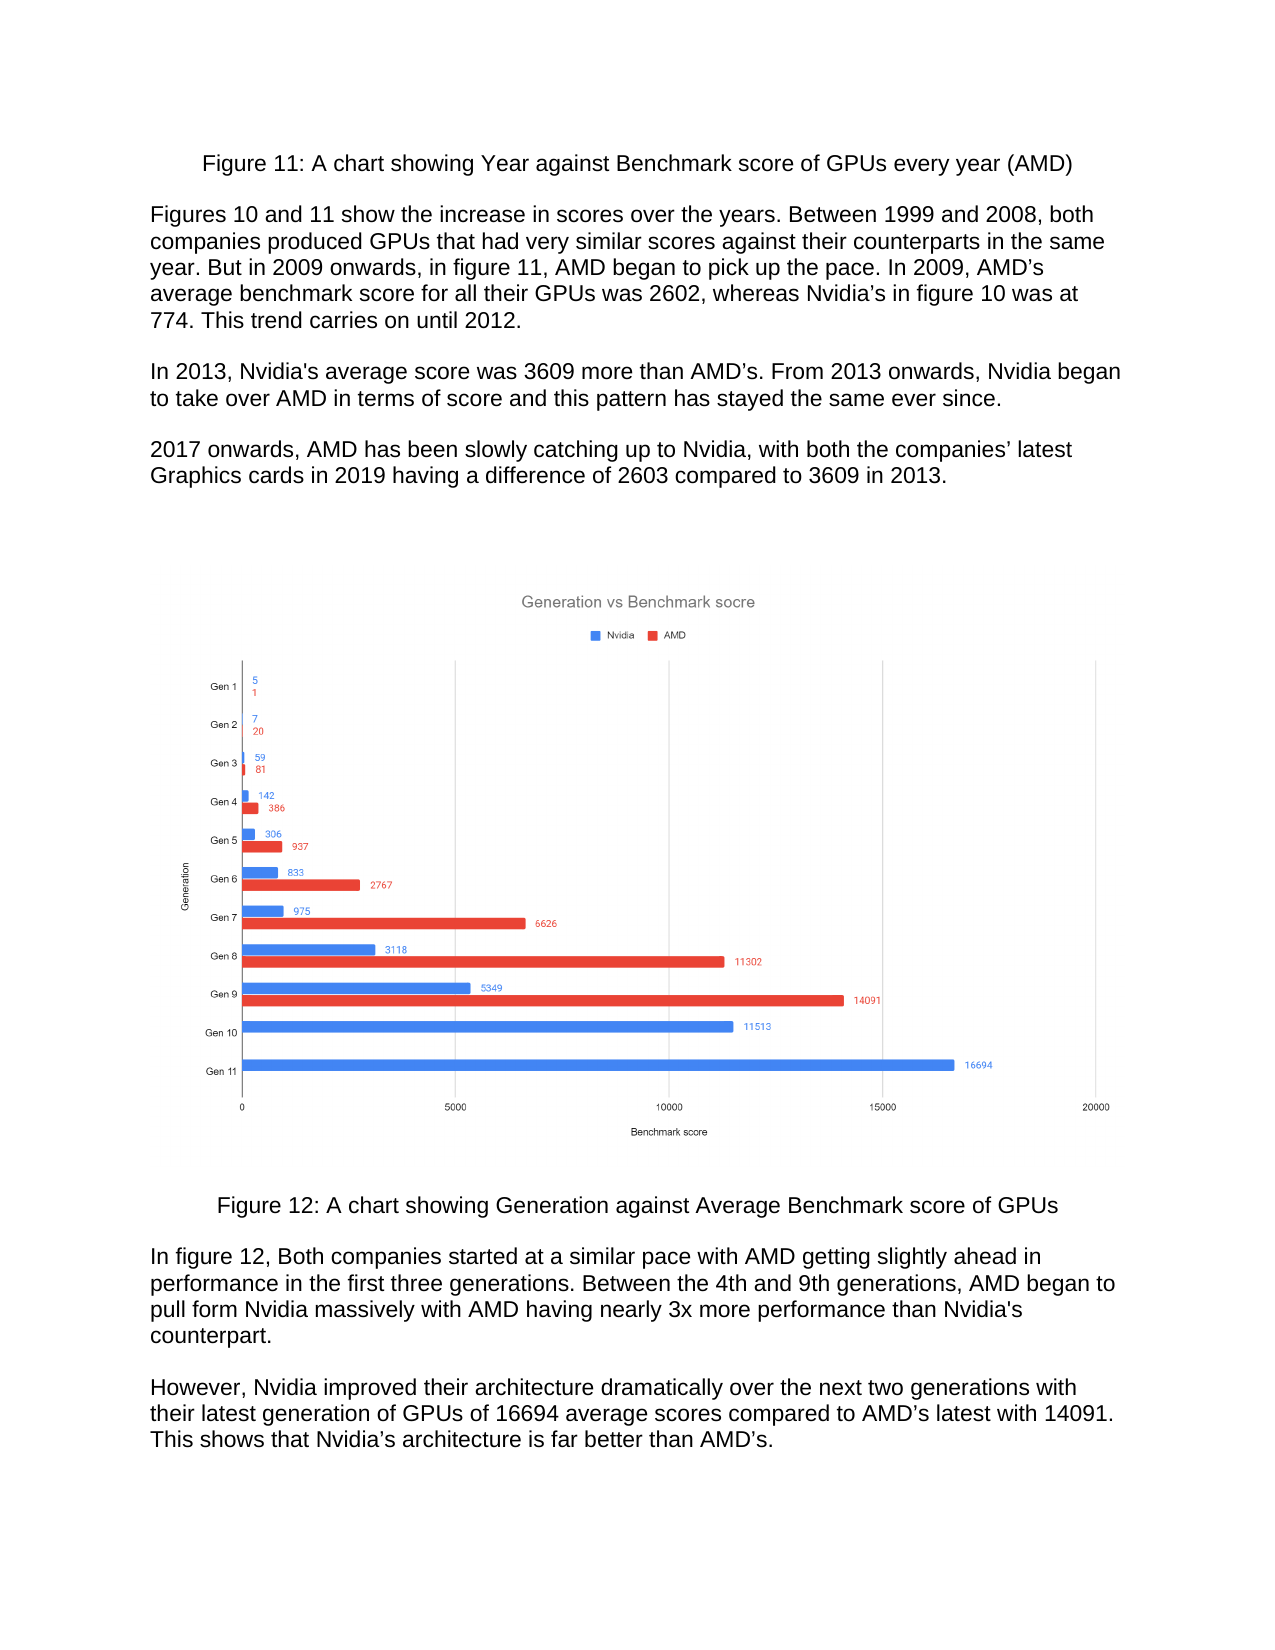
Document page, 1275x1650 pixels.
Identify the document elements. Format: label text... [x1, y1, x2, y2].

text Figures 10 and 11 show the increase in scores over the years. Between 1999 and 2008, both companies produced GPUs that had very similar scores against their counterparts in the same year. But in 2009 onwards, in figure 11, AMD began to pick up the pace. In 2009, AMD’s average benchmark score for all their GPUs was 2602, whereas Nvidia’s in figure 10 was at 774. This trend carries on until 2012. [150, 201, 1125, 333]
text Figure 11: A chart showing Year against Benchmark score of GPUs every year (AMD) [150, 150, 1125, 176]
text However, Nvidia improved their architecture dramatically over the next two generations with their latest generation of GPUs of 16694 average scores compared to AMD’s latest with 14091. This shows that Nvidia’s architecture is far better than AMD’s. [150, 1374, 1125, 1453]
text Figure 12: A chart showing Generation against Average Benchmark score of GPUs [150, 1192, 1125, 1218]
text In figure 12, Both companies started at a similar pace with AMD getting slightly ahead in performance in the first three generations. Between the 4th and 9th generations, AMD began to pull form Nvidia massively with AMD having nearly 3x more performance than Nvidia's counterpart. [150, 1243, 1125, 1349]
text In 2013, Nvidia's average score was 3609 more than AMD’s. From 2013 onwards, Nvidia began to take over AMD in terms of score and this pattern has stayed the same ever since. [150, 358, 1125, 411]
text 2017 onwards, AMD has been slowly catching up to Nvidia, with both the companies’ latest Graphics cards in 2019 having a difference of 2603 compared to 3609 in 2013. [150, 436, 1125, 488]
picture [150, 565, 1125, 1167]
